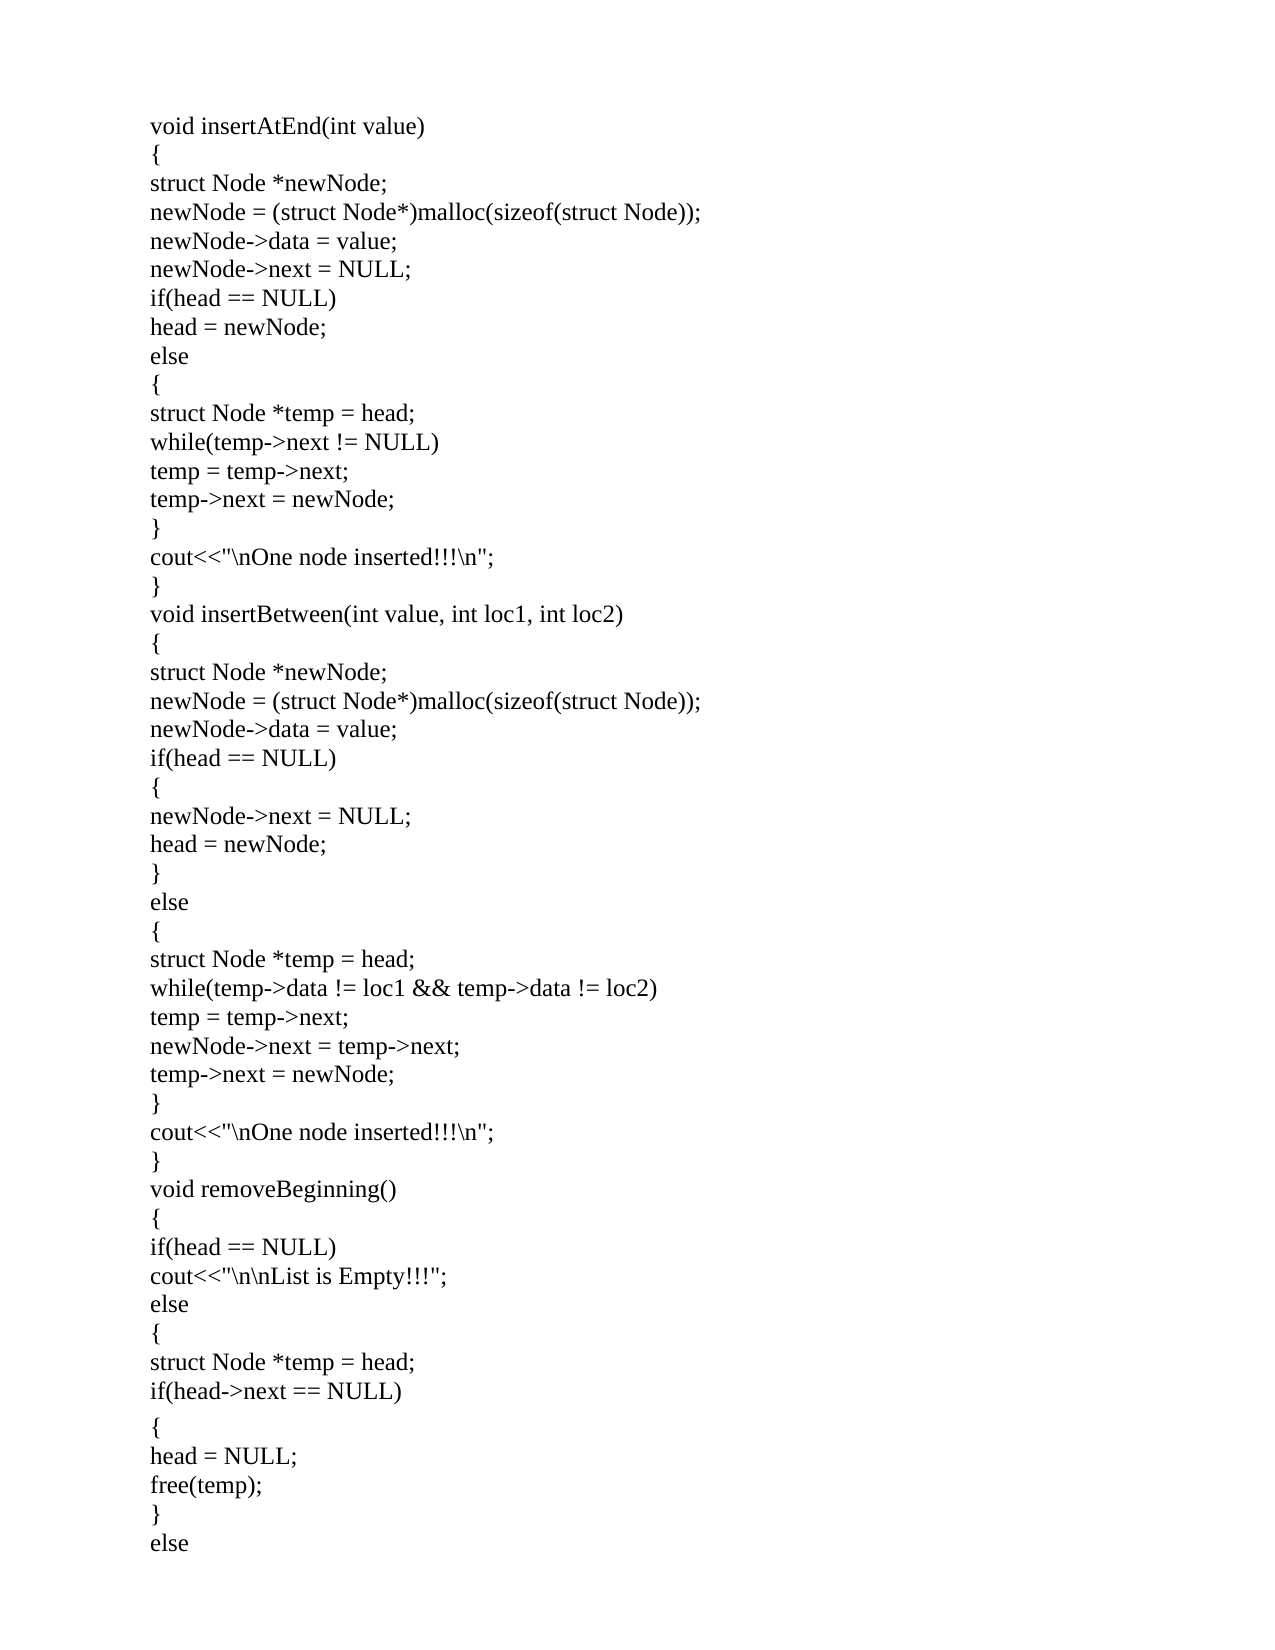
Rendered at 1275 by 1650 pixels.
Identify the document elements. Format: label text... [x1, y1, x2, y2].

text struct Node *temp = head; [150, 398, 1136, 427]
text head = NULL; [150, 1441, 1136, 1470]
text } [150, 1499, 1136, 1528]
text cout<<"\nOne node inserted!!!\n"; [150, 1117, 1136, 1146]
text } [150, 571, 1136, 599]
text cout<<"\nOne node inserted!!!\n"; [150, 542, 1136, 571]
text { [150, 1203, 1136, 1232]
text { [150, 772, 1136, 801]
text else [150, 341, 1136, 369]
text struct Node *newNode; [150, 168, 1136, 197]
text { [150, 139, 1136, 168]
text { [150, 628, 1136, 657]
text } [150, 858, 1136, 887]
text struct Node *temp = head; [150, 1347, 1136, 1376]
text { [150, 369, 1136, 398]
text } [150, 1146, 1136, 1174]
text if(head == NULL) [150, 1232, 1136, 1261]
text temp->next = newNode; [150, 484, 1136, 513]
text temp->next = newNode; [150, 1059, 1136, 1088]
text if(head->next == NULL) [150, 1376, 1136, 1404]
text else [150, 887, 1136, 916]
text { [150, 1412, 1131, 1441]
text temp = temp->next; [150, 456, 1136, 484]
text newNode = (struct Node*)malloc(sizeof(struct Node)); [150, 686, 1136, 714]
text if(head == NULL) [150, 743, 1136, 772]
text if(head == NULL) [150, 283, 1136, 312]
text head = newNode; [150, 829, 1136, 858]
text cout<<"\n\nList is Empty!!!"; [150, 1261, 1136, 1289]
text } [150, 1088, 1136, 1117]
text head = newNode; [150, 312, 1136, 341]
text else [150, 1528, 1136, 1556]
text struct Node *newNode; [150, 657, 1136, 686]
text free(temp); [150, 1470, 1136, 1499]
text temp = temp->next; [150, 1002, 1136, 1031]
text } [150, 513, 1136, 542]
text newNode->next = NULL; [150, 254, 1136, 283]
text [150, 197, 1136, 226]
text newNode->data = value; [150, 714, 1136, 743]
text newNode->next = temp->next; [150, 1031, 1136, 1059]
text else [150, 1289, 1136, 1318]
text while(temp->next != NULL) [150, 427, 1136, 456]
text void removeBeginning() [150, 1174, 1136, 1203]
text { [150, 916, 1136, 944]
text newNode->data = value; [150, 226, 1136, 254]
text void insertAtEnd(int value) [150, 111, 1136, 139]
text while(temp->data != loc1 && temp->data != loc2) [150, 973, 1136, 1002]
text newNode->next = NULL; [150, 801, 1136, 829]
text void insertBetween(int value, int loc1, int loc2) [150, 599, 1136, 628]
text { [150, 1318, 1136, 1347]
text struct Node *temp = head; [150, 944, 1136, 973]
